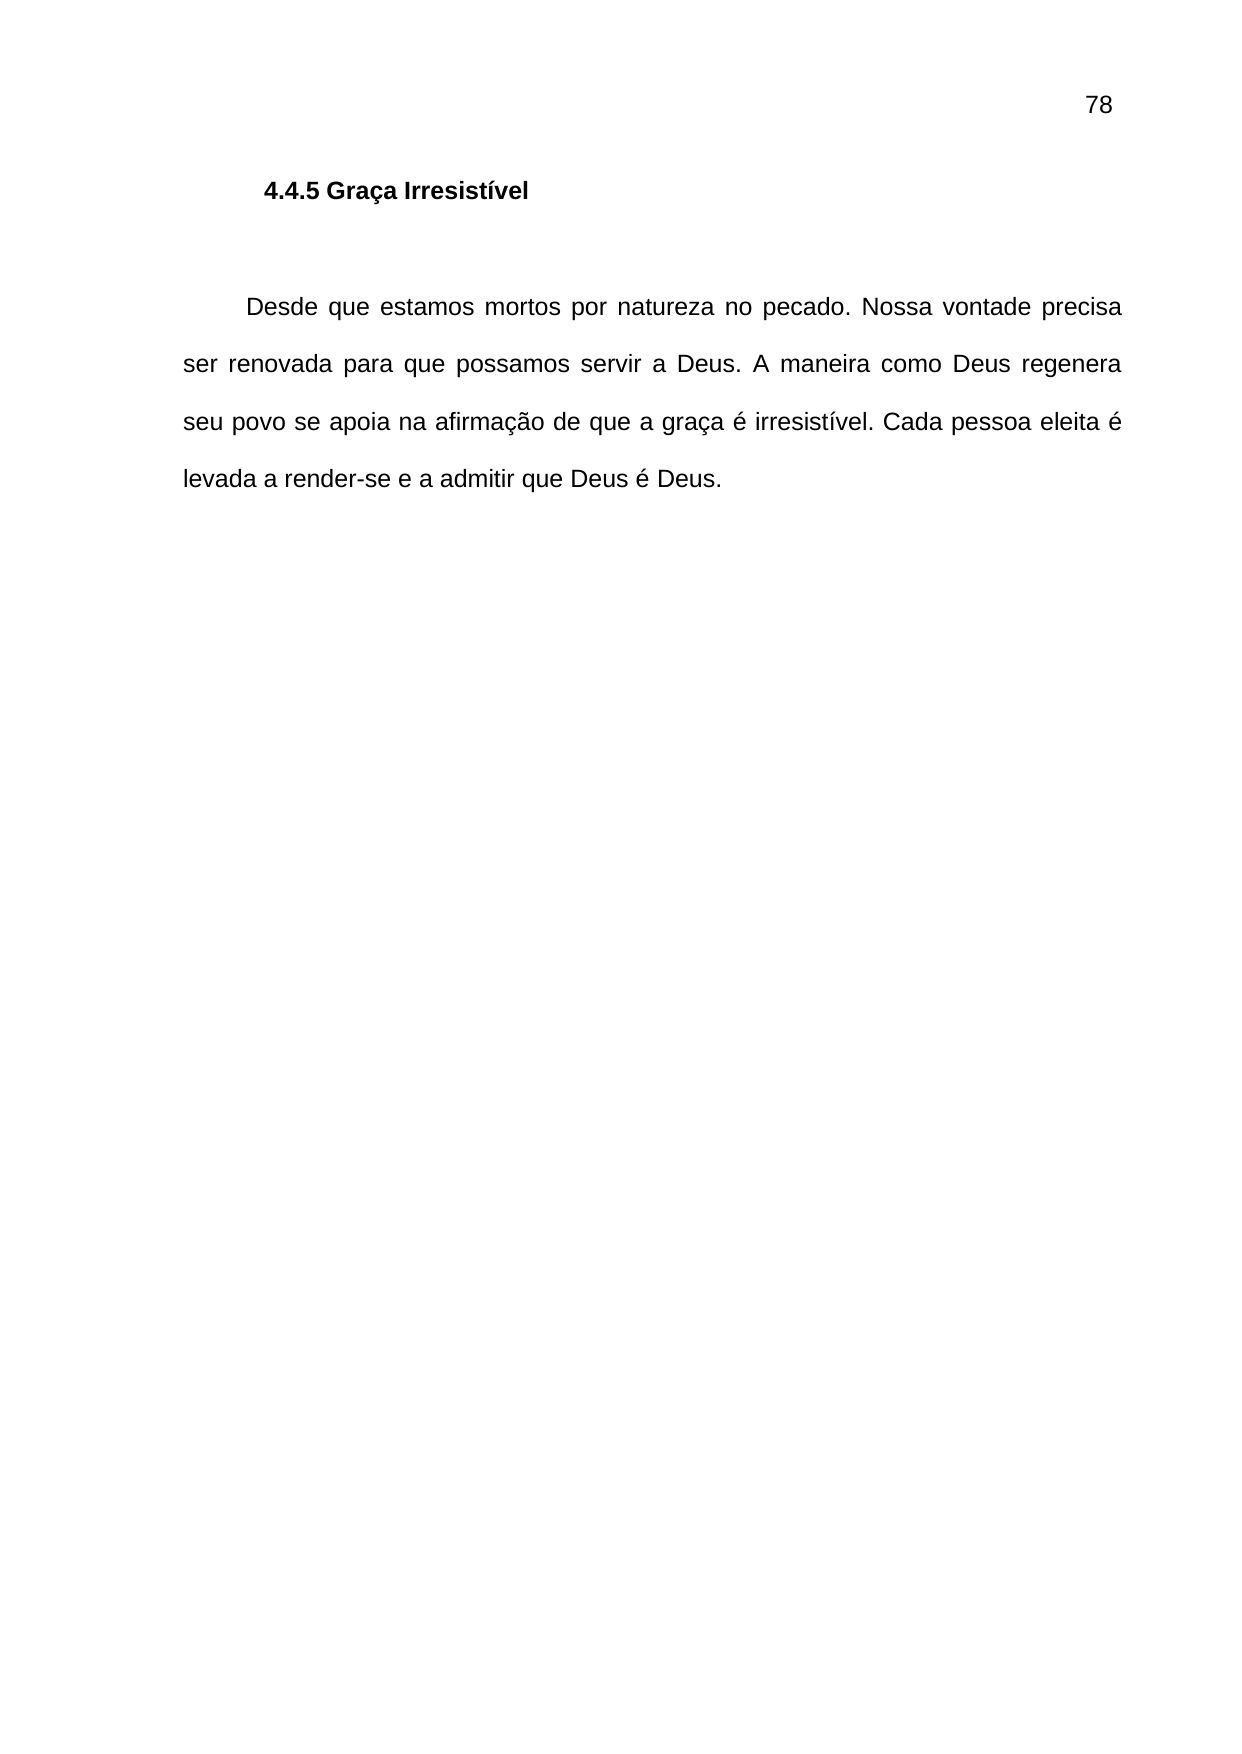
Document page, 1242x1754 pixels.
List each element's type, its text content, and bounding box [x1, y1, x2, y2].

subtitle Graça Irresistível [264, 176, 1202, 205]
text Desde que estamos mortos por natureza no pecado. Nossa vontade precisa ser renovada para que possamos servir a Deus. A maneira como Deus regenera seu povo se apoia na afirmação de que a graça é irresistível. Cada pessoa eleita é levada a render-se e a admitir que Deus é Deus. [183, 292, 1124, 493]
